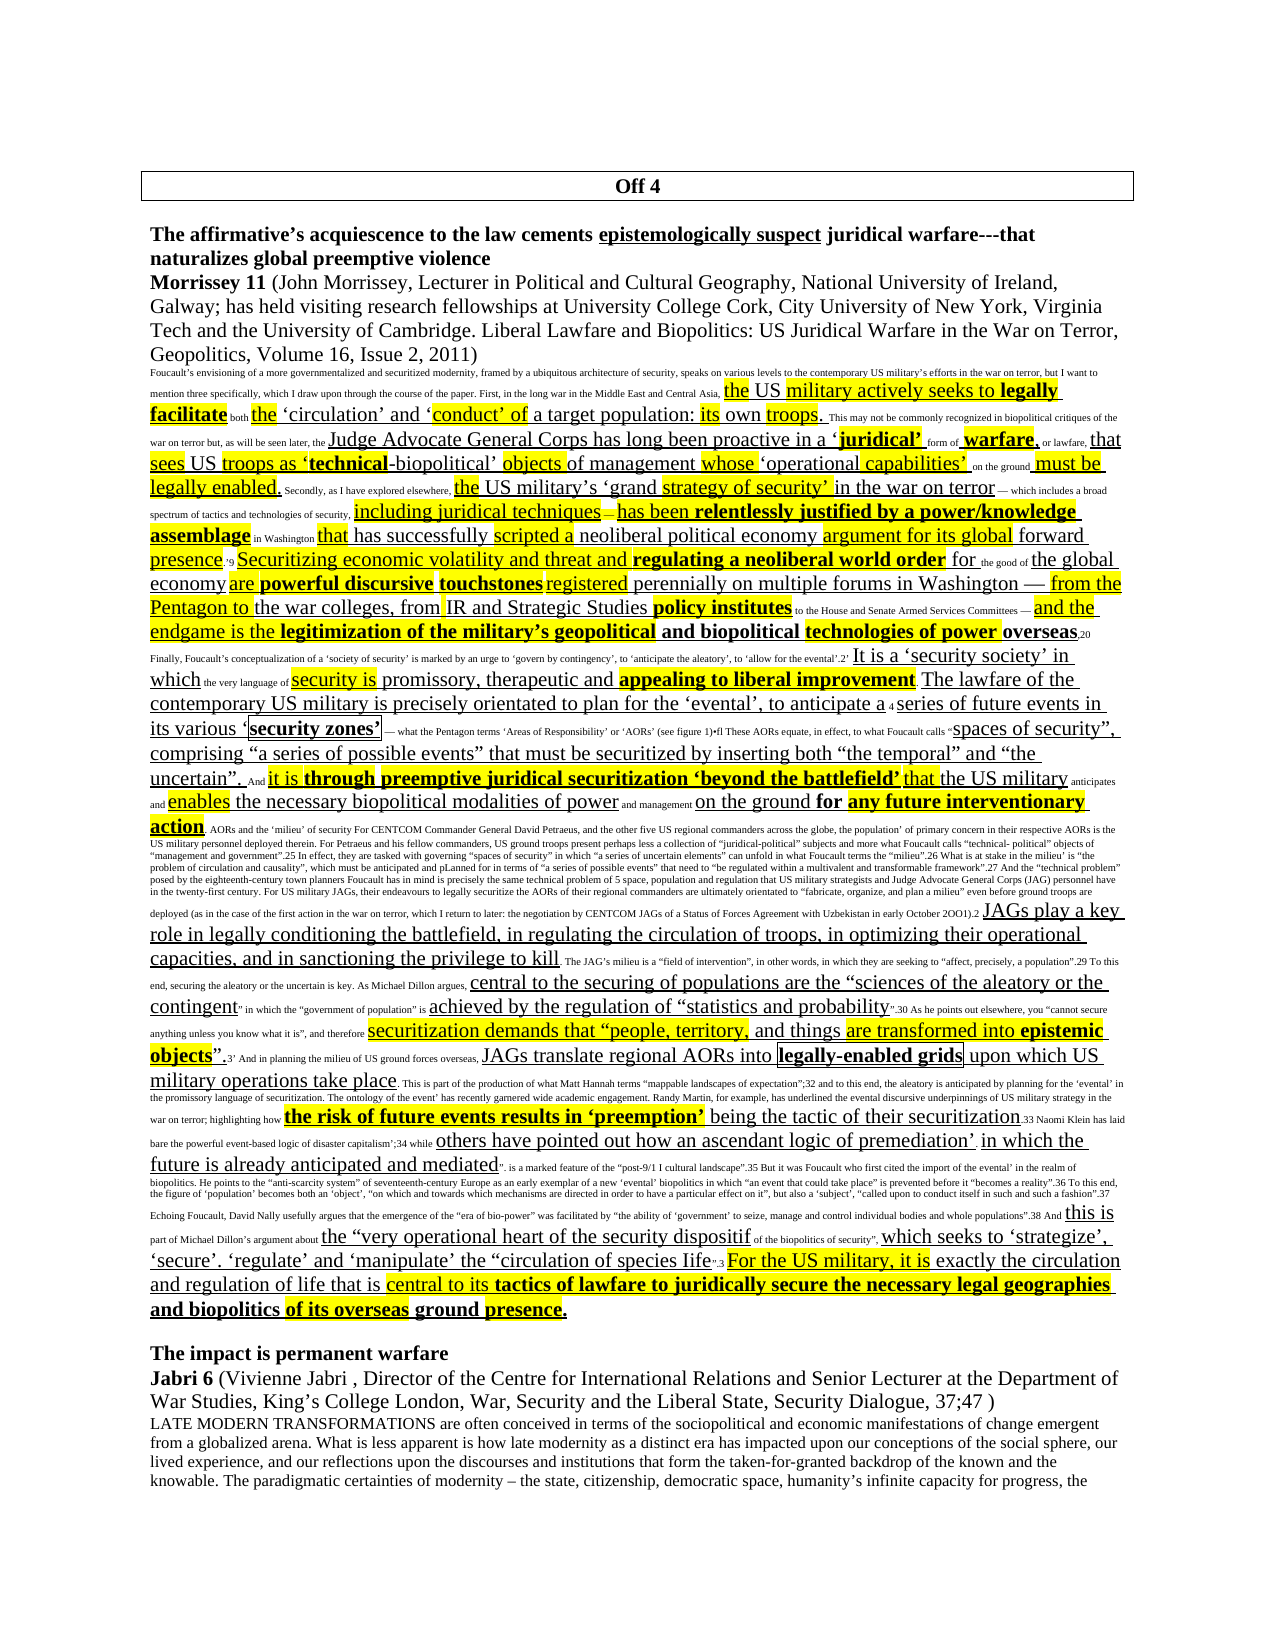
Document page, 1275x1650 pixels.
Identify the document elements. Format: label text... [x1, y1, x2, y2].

text Morrissey 11 (John Morrissey, Lecturer in Political and Cultural Geography, National University of Ireland, Galway; has held visiting research fellowships at University College Cork, City University of New York, Virginia Tech and the University of Cambridge. Liberal Lawfare and Biopolitics: US Juridical Warfare in the War on Terror, Geopolitics, Volume 16, Issue 2, 2011) [150, 270, 1125, 366]
text Jabri 6 (Vivienne Jabri , Director of the Centre for International Relations and Senior Lecturer at the Department of War Studies, King’s College London, War, Security and the Liberal State, Security Dialogue, 37;47 ) [150, 1365, 1125, 1413]
subtitle Off 4 [142, 172, 1133, 200]
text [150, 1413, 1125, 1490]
subtitle The impact is permanent warfare [150, 1341, 1125, 1365]
subtitle The affirmative’s acquiescence to the law cements epistemologically suspect juridical warfare---that naturalizes global preemptive violence [150, 222, 1125, 270]
text Foucault’s envisioning of a more governmentalized and securitized modernity, framed by a ubiquitous architecture of security, speaks on various levels to the contemporary US military’s efforts in the war on terror, but I want to mention three specifically, which I draw upon through the course of the paper. First, in the long war in the Middle East and Central Asia, the US military actively seeks to legally facilitate both the ‘circulation’ and ‘conduct’ of a target population: its own troops. This may not be commonly recognized in biopolitical critiques of the war on terror but, as will be seen later, the Judge Advocate General Corps has long been proactive in a ‘juridical’ form of warfare, or lawfare, that sees US troops as ‘technical-biopolitical’ objects of management whose ‘operational capabilities’ on the ground must be legally enabled. Secondly, as I have explored elsewhere, the US military’s ‘grand strategy of security’ in the war on terror — which includes a broad spectrum of tactics and technologies of security, including juridical techniques — has been relentlessly justified by a power/knowledge assemblage in Washington that has successfully scripted a neoliberal political economy argument for its global forward presence.’9 Securitizing economic volatility and threat and regulating a neoliberal world order for the good of the global economy are powerful discursive touchstones registered perennially on multiple forums in Washington — from the Pentagon to the war colleges, from IR and Strategic Studies policy institutes to the House and Senate Armed Services Committees — and the endgame is the legitimization of the military’s geopolitical and biopolitical technologies of power overseas,20 Finally, Foucault’s conceptualization of a ‘society of security’ is marked by an urge to ‘govern by contingency’, to ‘anticipate the aleatory’, to ‘allow for the evental’.2’ It is a ‘security society’ in which the very language of security is promissory, therapeutic and appealing to liberal improvement. The lawfare of the contemporary US military is precisely orientated to plan for the ‘evental’, to anticipate a 4 series of future events in its various ‘security zones’ — what the Pentagon terms ‘Areas of Responsibility’ or ‘AORs’ (see figure 1)•fl These AORs equate, in effect, to what Foucault calls “spaces of security”, comprising “a series of possible events” that must be securitized by inserting both “the temporal” and “the uncertain”. And it is through preemptive juridical securitization ‘beyond the battlefield’ that the US military anticipates and enables the necessary biopolitical modalities of power and management on the ground for any future interventionary action. AORs and the ‘milieu’ of security For CENTCOM Commander General David Petraeus, and the other five US regional commanders across the globe, the population’ of primary concern in their respective AORs is the US military personnel deployed therein. For Petraeus and his fellow commanders, US ground troops present perhaps less a collection of “juridical-political” subjects and more what Foucault calls “technical- political” objects of “management and government”.25 In effect, they are tasked with governing “spaces of security” in which “a series of uncertain elements” can unfold in what Foucault terms the “milieu”.26 What is at stake in the milieu’ is “the problem of circulation and causality”, which must be anticipated and pLanned for in terms of “a series of possible events” that need to “be regulated within a multivalent and transformable framework”.27 And the “technical problem” posed by the eighteenth-century town planners Foucault has in mind is precisely the same technical problem of 5 space, population and regulation that US military strategists and Judge Advocate General Corps (JAG) personnel have in the twenty-first century. For US military JAGs, their endeavours to legally securitize the AORs of their regional commanders are ultimately orientated to “fabricate, organize, and plan a milieu” even before ground troops are deployed (as in the case of the first action in the war on terror, which I return to later: the negotiation by CENTCOM JAGs of a Status of Forces Agreement with Uzbekistan in early October 2OO1).2 JAGs play a key role in legally conditioning the battlefield, in regulating the circulation of troops, in optimizing their operational capacities, and in sanctioning the privilege to kill. The JAG’s milieu is a “field of intervention”, in other words, in which they are seeking to “affect, precisely, a population”.29 To this end, securing the aleatory or the uncertain is key. As Michael Dillon argues, central to the securing of populations are the “sciences of the aleatory or the contingent” in which the “government of population” is achieved by the regulation of “statistics and probability”.30 As he points out elsewhere, you “cannot secure anything unless you know what it is”, and therefore securitization demands that “people, territory, and things are transformed into epistemic objects”.3’ And in planning the milieu of US ground forces overseas, JAGs translate regional AORs into legally-enabled grids upon which US military operations take place. This is part of the production of what Matt Hannah terms “mappable landscapes of expectation”;32 and to this end, the aleatory is anticipated by planning for the ‘evental’ in the promissory language of securitization. The ontology of the event’ has recently garnered wide academic engagement. Randy Martin, for example, has underlined the evental discursive underpinnings of US military strategy in the war on terror; highlighting how the risk of future events results in ‘preemption’ being the tactic of their securitization.33 Naomi Klein has laid bare the powerful event-based logic of disaster capitalism’;34 while others have pointed out how an ascendant logic of premediation’. in which the future is already anticipated and mediated”. is a marked feature of the “post-9/1 I cultural landscape”.35 But it was Foucault who first cited the import of the evental’ in the realm of biopolitics. He points to the “anti-scarcity system” of seventeenth-century Europe as an early exemplar of a new ‘evental’ biopolitics in which “an event that could take place” is prevented before it “becomes a reality”.36 To this end, the figure of ‘population’ becomes both an ‘object’, “on which and towards which mechanisms are directed in order to have a particular effect on it”, but also a ‘subject’, “called upon to conduct itself in such and such a fashion”.37 Echoing Foucault, David Nally usefully argues that the emergence of the “era of bio-power” was facilitated by “the ability of ‘government’ to seize, manage and control individual bodies and whole populations”.38 And this is part of Michael Dillon’s argument about the “very operational heart of the security dispositif of the biopolitics of security”, which seeks to ‘strategize’, ‘secure’. ‘regulate’ and ‘manipulate’ the “circulation of species Iife”.3 For the US military, it is exactly the circulation and regulation of life that is central to its tactics of lawfare to juridically secure the necessary legal geographies and biopolitics of its overseas ground presence. [150, 366, 1125, 1321]
